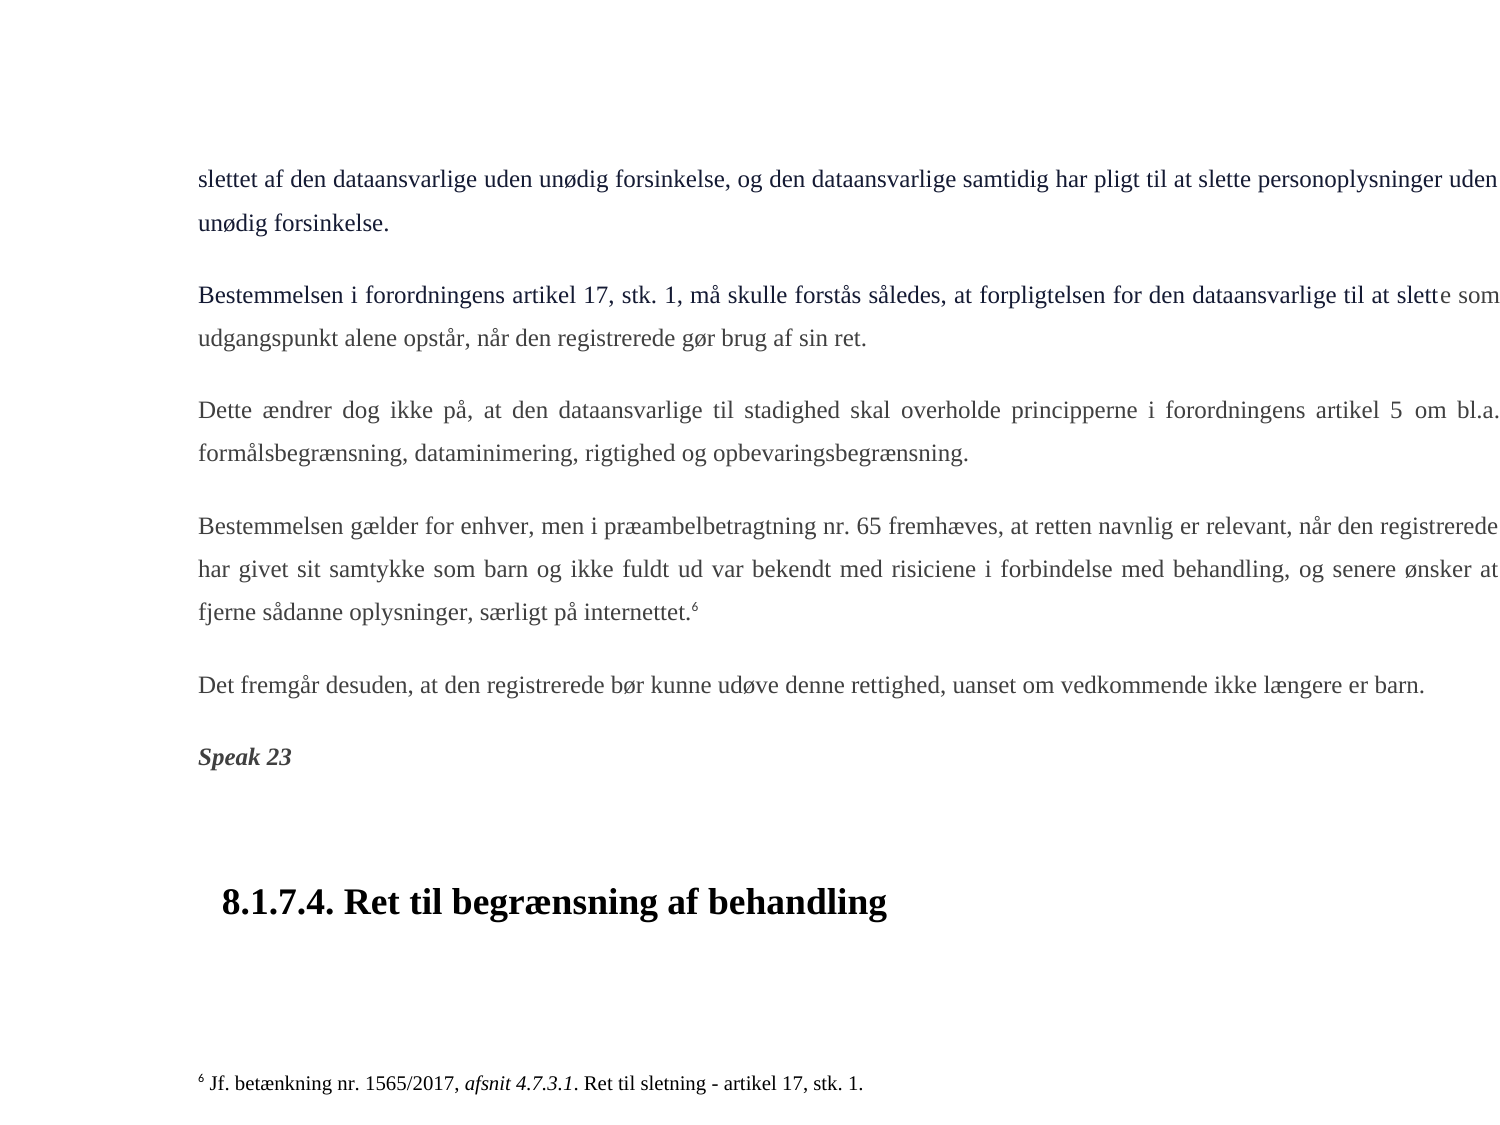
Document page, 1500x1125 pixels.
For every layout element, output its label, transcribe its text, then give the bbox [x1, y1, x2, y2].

text Bestemmelsen gælder for enhver, men i præambelbetragtning nr. 65 fremhæves, at retten navnlig er relevant, når den registrerede har givet sit samtykke som barn og ikke fuldt ud var bekendt med risiciene i forbindelse med behandling, og senere ønsker at fjerne sådanne oplysninger, særligt på internettet. [198, 511, 1500, 626]
subtitle 8.1.7.4. Ret til begrænsning af behandling [222, 879, 1500, 922]
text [198, 164, 1500, 236]
text Bestemmelsen i forordningens artikel 17, stk. 1, må skulle forstås således, at forpligtelsen for den dataansvarlige til at slette som udgangspunkt alene opstår, når den registrerede gør brug af sin ret. [198, 280, 1500, 352]
text Speak 23 [198, 742, 1500, 771]
text Dette ændrer dog ikke på, at den dataansvarlige til stadighed skal overholde principperne i forordningens artikel 5 om bl.a. formålsbegrænsning, dataminimering, rigtighed og opbevaringsbegrænsning. [198, 395, 1500, 467]
text Det fremgår desuden, at den registrerede bør kunne udøve denne rettighed, uanset om vedkommende ikke længere er barn. [198, 670, 1500, 698]
